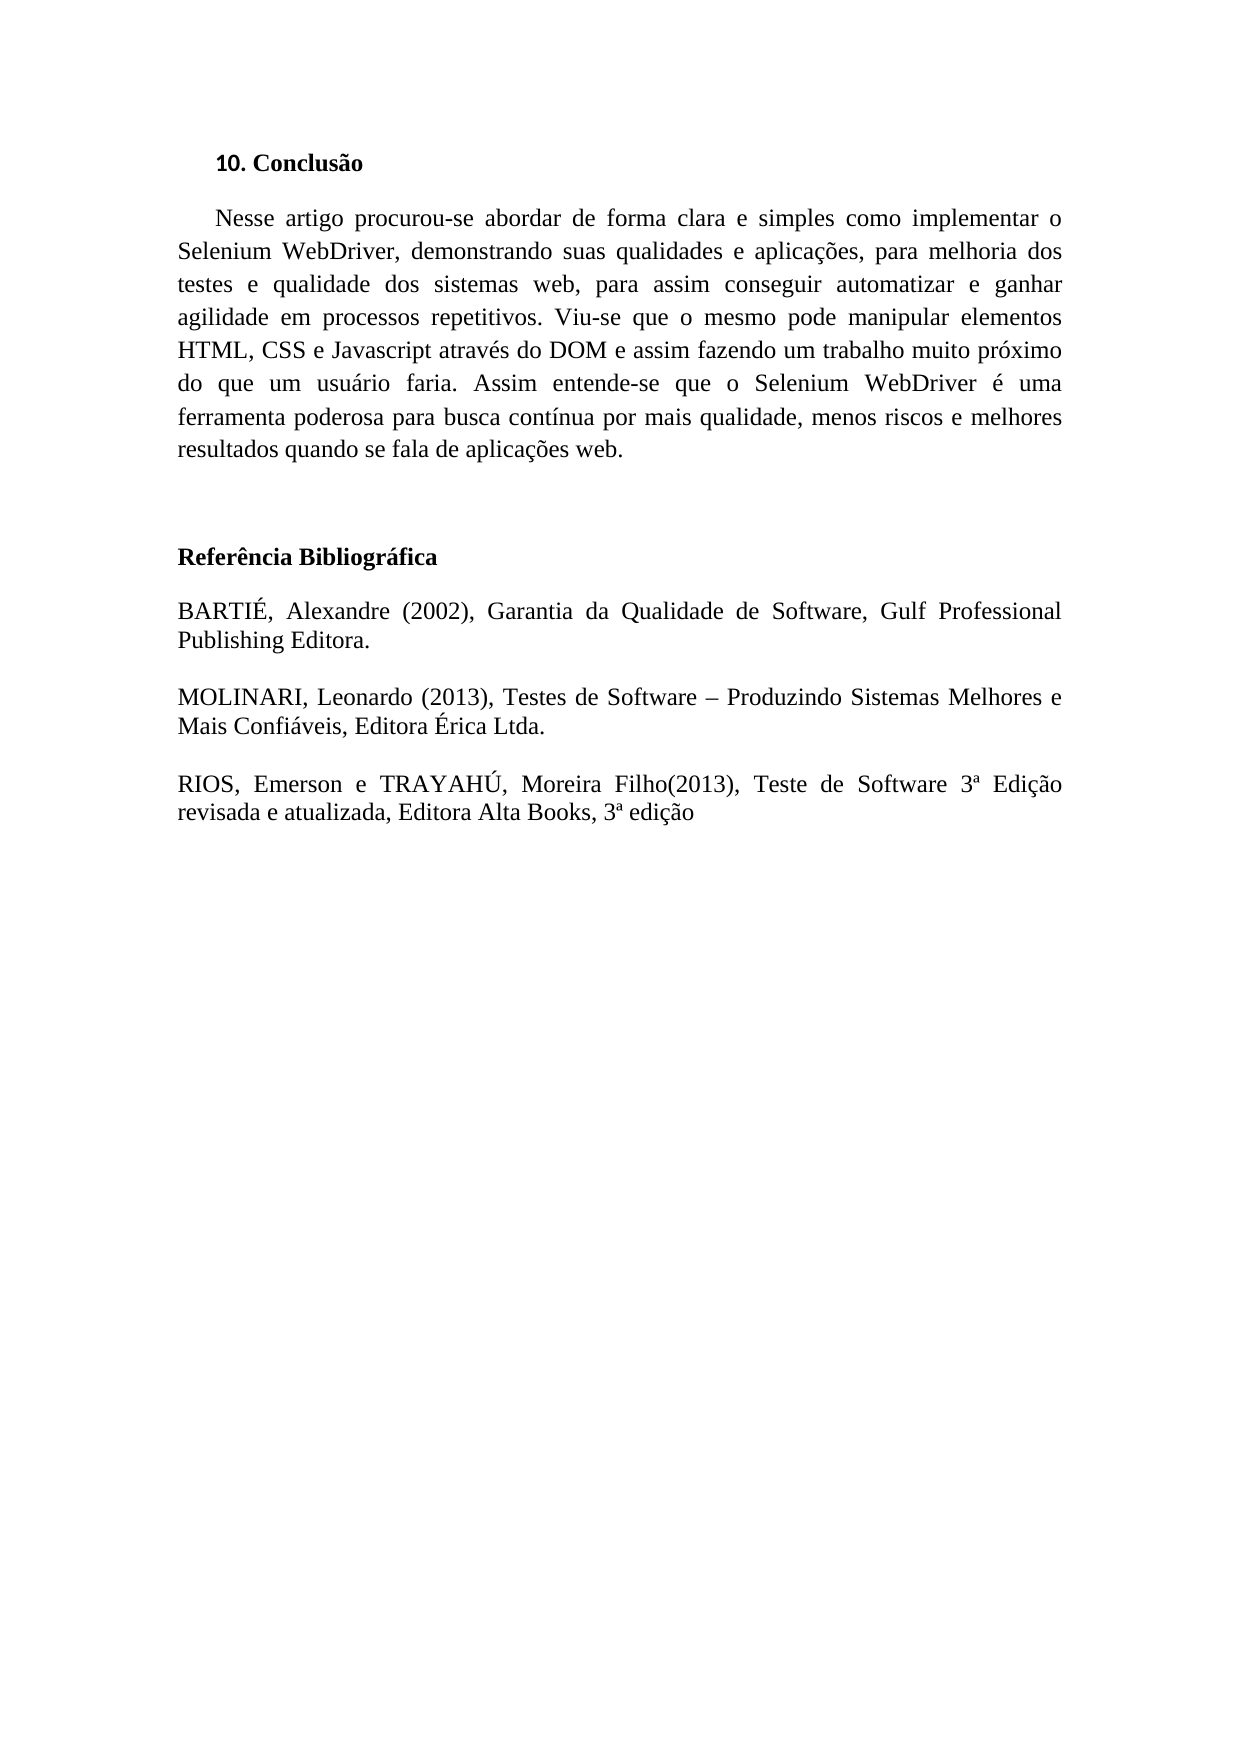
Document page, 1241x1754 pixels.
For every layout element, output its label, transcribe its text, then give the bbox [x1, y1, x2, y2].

text Referência Bibliográfica [177, 542, 1063, 571]
text BARTIÉ, Alexandre (2002), Garantia da Qualidade de Software, Gulf Professional Publishing Editora. [177, 596, 1063, 654]
list Conclusão [215, 148, 1063, 178]
text Nesse artigo procurou-se abordar de forma clara e simples como implementar o Selenium WebDriver, demonstrando suas qualidades e aplicações, para melhoria dos testes e qualidade dos sistemas web, para assim conseguir automatizar e ganhar agilidade em processos repetitivos. Viu-se que o mesmo pode manipular elementos HTML, CSS e Javascript através do DOM e assim fazendo um trabalho muito próximo do que um usuário faria. Assim entende-se que o Selenium WebDriver é uma ferramenta poderosa para busca contínua por mais qualidade, menos riscos e melhores resultados quando se fala de aplicações web. [177, 203, 1063, 463]
text RIOS, Emerson e TRAYAHÚ, Moreira Filho(2013), Teste de Software 3ª Edição revisada e atualizada, Editora Alta Books, 3ª edição [177, 769, 1063, 826]
text MOLINARI, Leonardo (2013), Testes de Software – Produzindo Sistemas Melhores e Mais Confiáveis, Editora Érica Ltda. [177, 682, 1063, 740]
